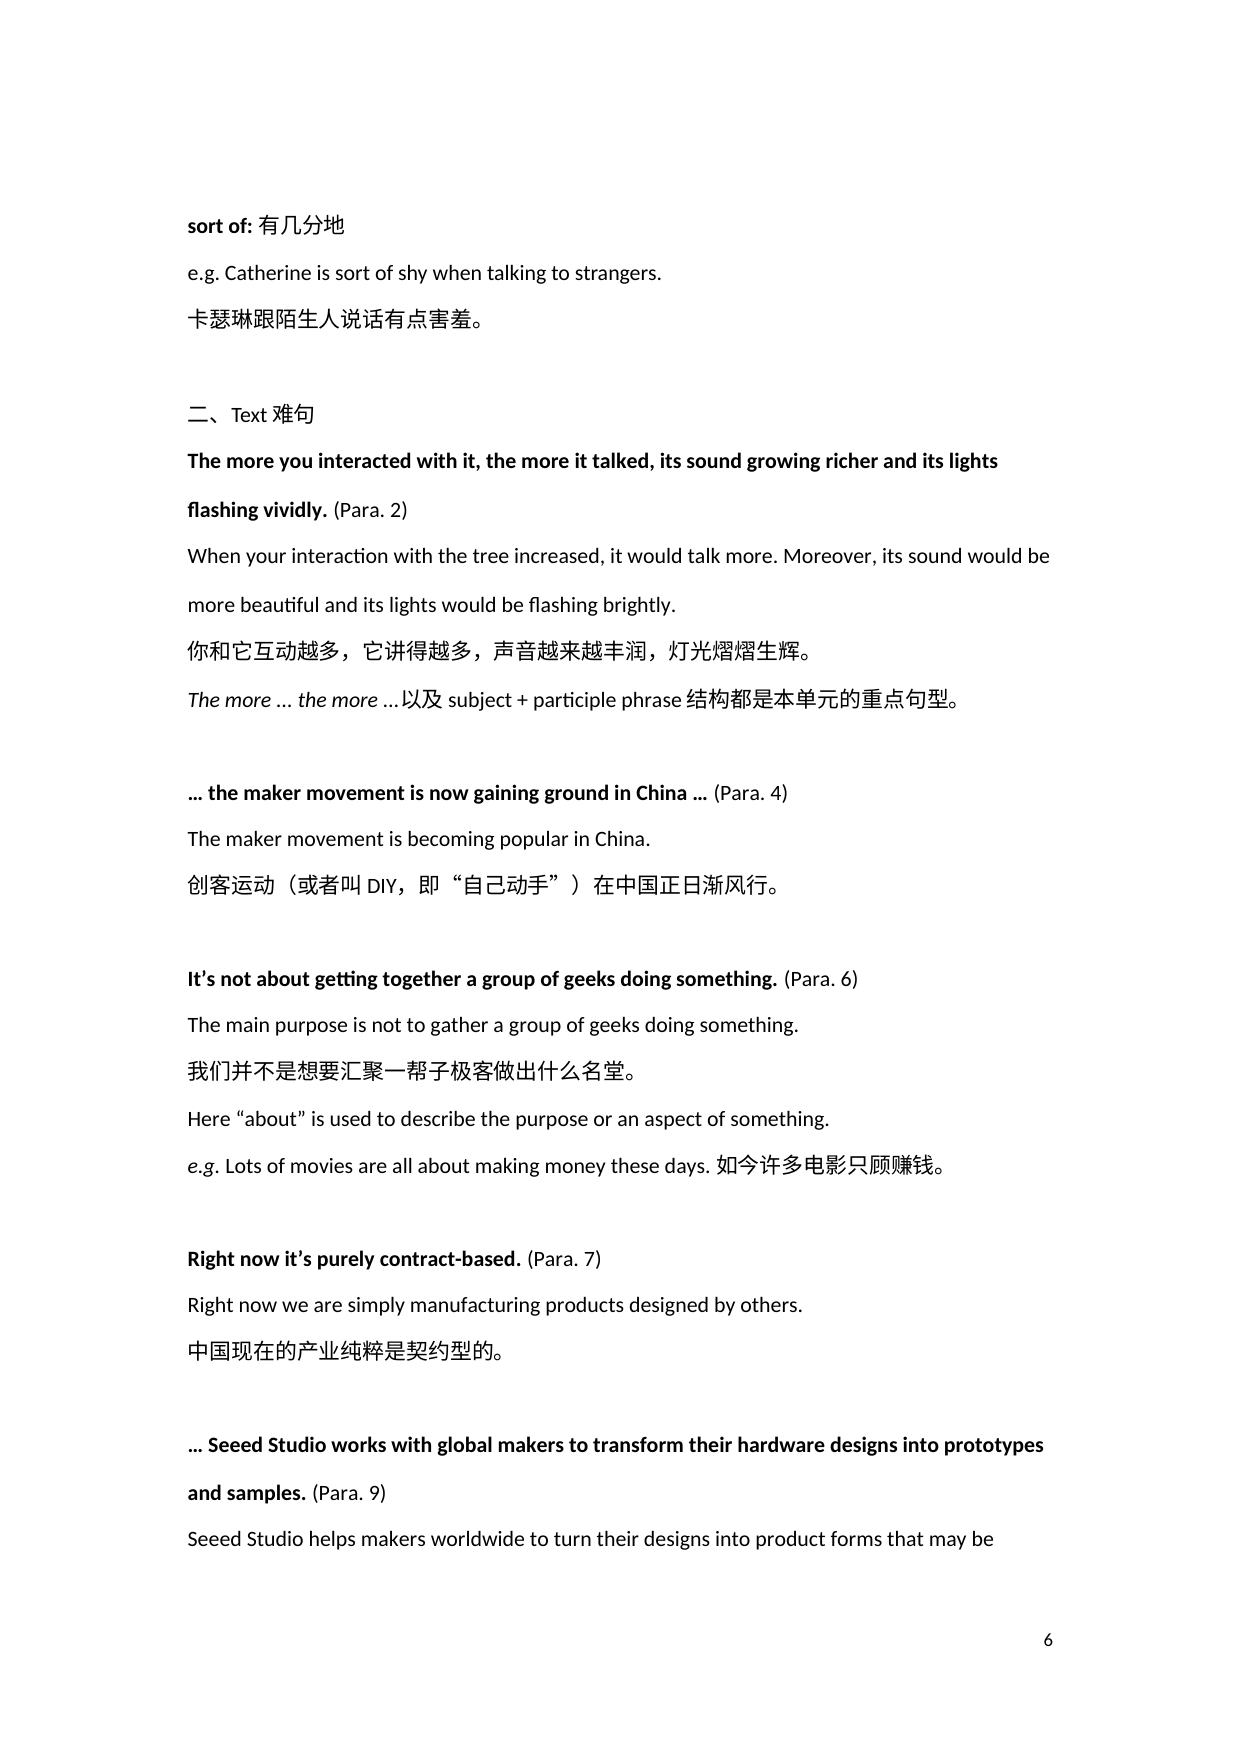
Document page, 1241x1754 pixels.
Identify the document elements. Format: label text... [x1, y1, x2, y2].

text sort of: 有几分地 [187, 208, 1053, 240]
text Right now we are simply manufacturing products designed by others. [187, 1288, 1053, 1320]
text The maker movement is becoming popular in China. [187, 822, 1053, 854]
text … Seeed Studio works with global makers to transform their hardware designs into prototypes and samples. (Para. 9) [187, 1428, 1053, 1509]
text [187, 1522, 1053, 1555]
text When your interaction with the tree increased, it would talk more. Moreover, its sound would be more beautiful and its lights would be flashing brightly. [187, 539, 1053, 620]
text 你和它互动越多，它讲得越多，声音越来越丰润，灯光熠熠生辉。 [187, 634, 1053, 666]
text The more ... the more ...以及subject + participle phrase结构都是本单元的重点句型。 [187, 682, 1053, 714]
text The main purpose is not to gather a group of geeks doing something. [187, 1008, 1053, 1040]
text 二、Text难句 [187, 396, 1053, 429]
text 中国现在的产业纯粹是契约型的。 [187, 1334, 1053, 1366]
text 卡瑟琳跟陌生人说话有点害羞。 [187, 302, 1053, 334]
text It’s not about getting together a group of geeks doing something. (Para. 6) [187, 962, 1053, 994]
text … the maker movement is now gaining ground in China … (Para. 4) [187, 776, 1053, 809]
text 创客运动（或者叫DIY，即“自己动手”）在中国正日渐风行。 [187, 868, 1053, 900]
text e.g. Lots of movies are all about making money these days. 如今许多电影只顾赚钱。 [187, 1148, 1053, 1180]
text 我们并不是想要汇聚一帮子极客做出什么名堂。 [187, 1054, 1053, 1086]
text The more you interacted with it, the more it talked, its sound growing richer and its lights flashing vividly. (Para. 2) [187, 444, 1053, 526]
text e.g. Catherine is sort of shy when talking to strangers. [187, 256, 1053, 289]
text Right now it’s purely contract-based. (Para. 7) [187, 1242, 1053, 1274]
text Here “about” is used to describe the purpose or an aspect of something. [187, 1102, 1053, 1134]
